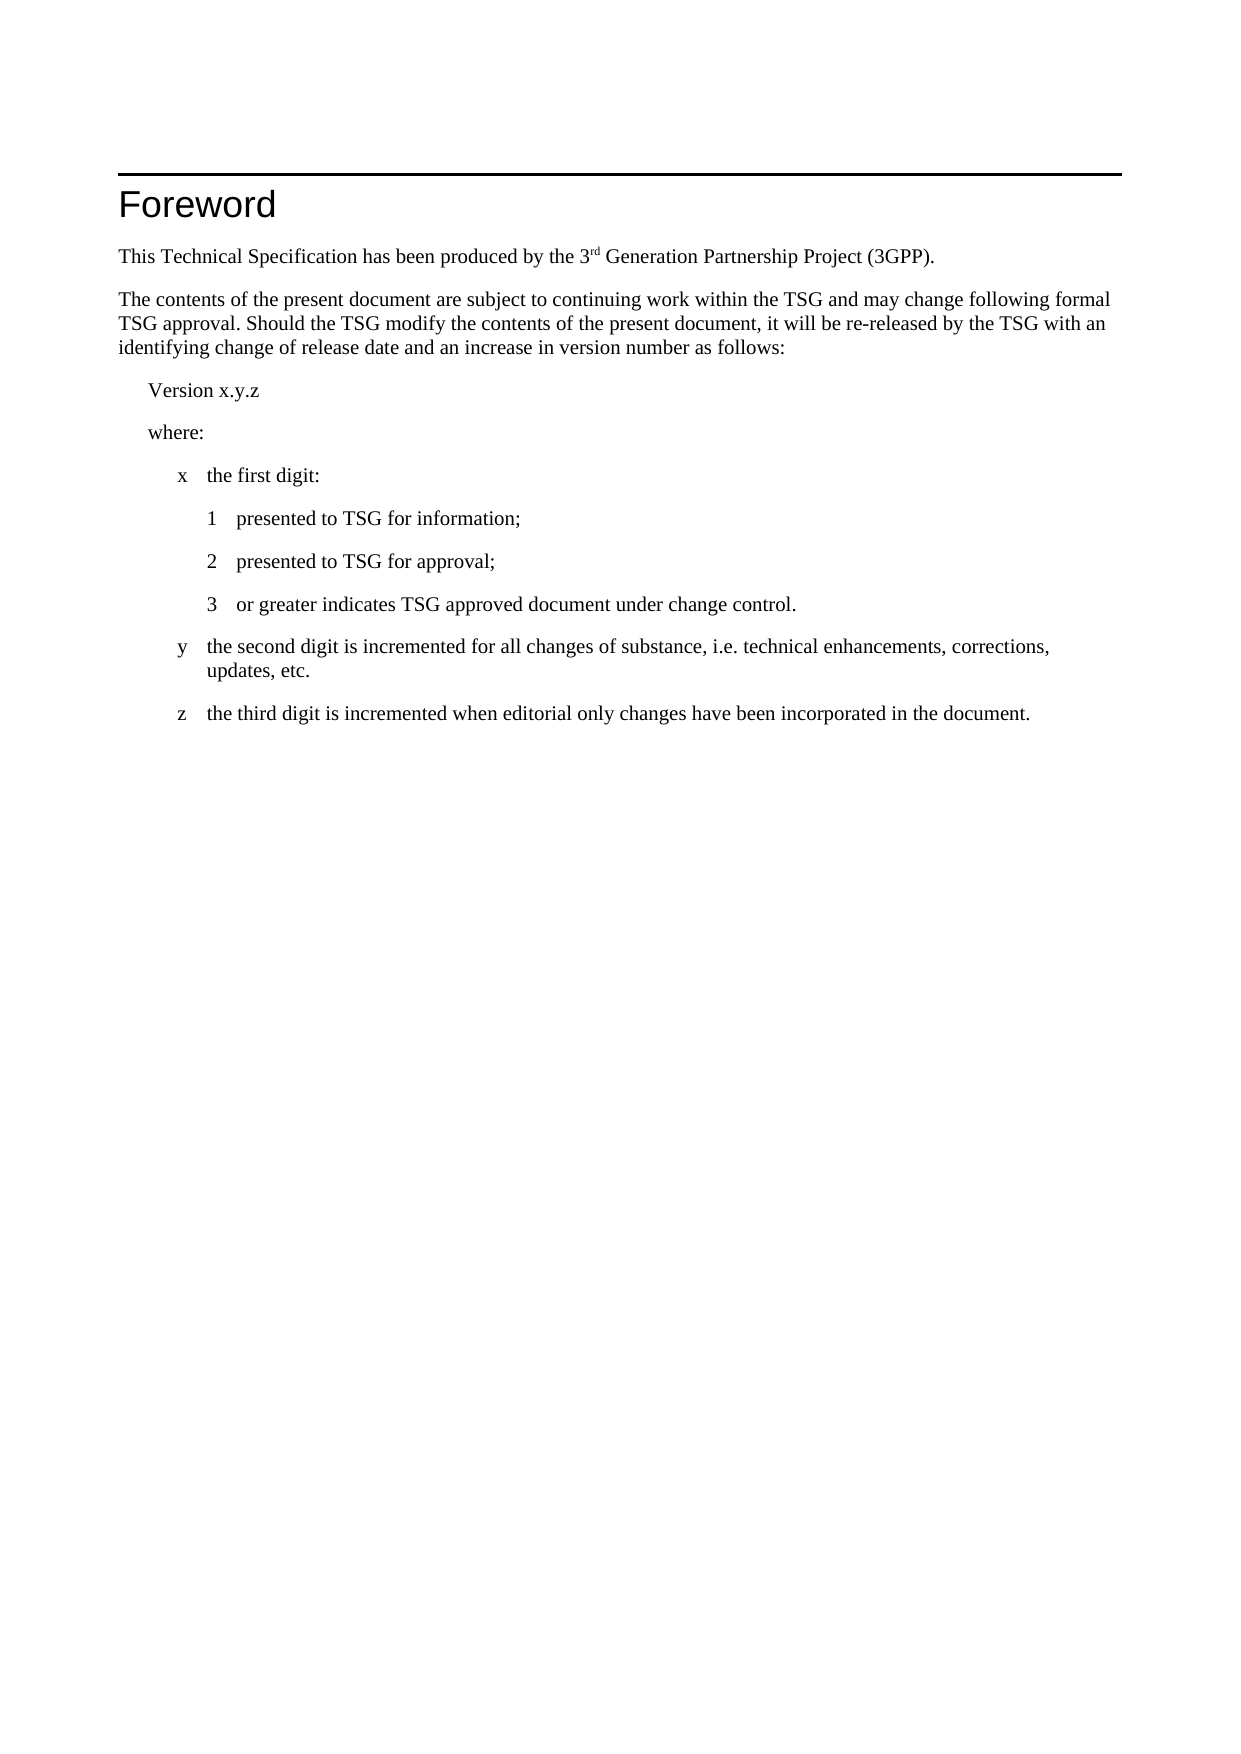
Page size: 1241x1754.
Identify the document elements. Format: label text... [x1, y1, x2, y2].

text 1 presented to TSG for information; [207, 506, 1122, 530]
text 3 or greater indicates TSG approved document under change control. [207, 592, 1122, 616]
text The contents of the present document are subject to continuing work within the TSG and may change following formal TSG approval. Should the TSG modify the contents of the present document, it will be re-released by the TSG with an identifying change of release date and an increase in version number as follows: [118, 287, 1122, 359]
text y the second digit is incremented for all changes of substance, i.e. technical enhancements, corrections, updates, etc. [177, 634, 1122, 682]
text This Technical Specification has been produced by the 3rd Generation Partnership Project (3GPP). [118, 244, 1122, 268]
text Version x.y.z [148, 377, 1122, 402]
text 2 presented to TSG for approval; [207, 549, 1122, 573]
text x the first digit: [177, 463, 1122, 487]
text z the third digit is incremented when editorial only changes have been incorporated in the document. [177, 701, 1122, 725]
text where: [148, 420, 1122, 444]
subtitle Foreword [118, 176, 1122, 225]
